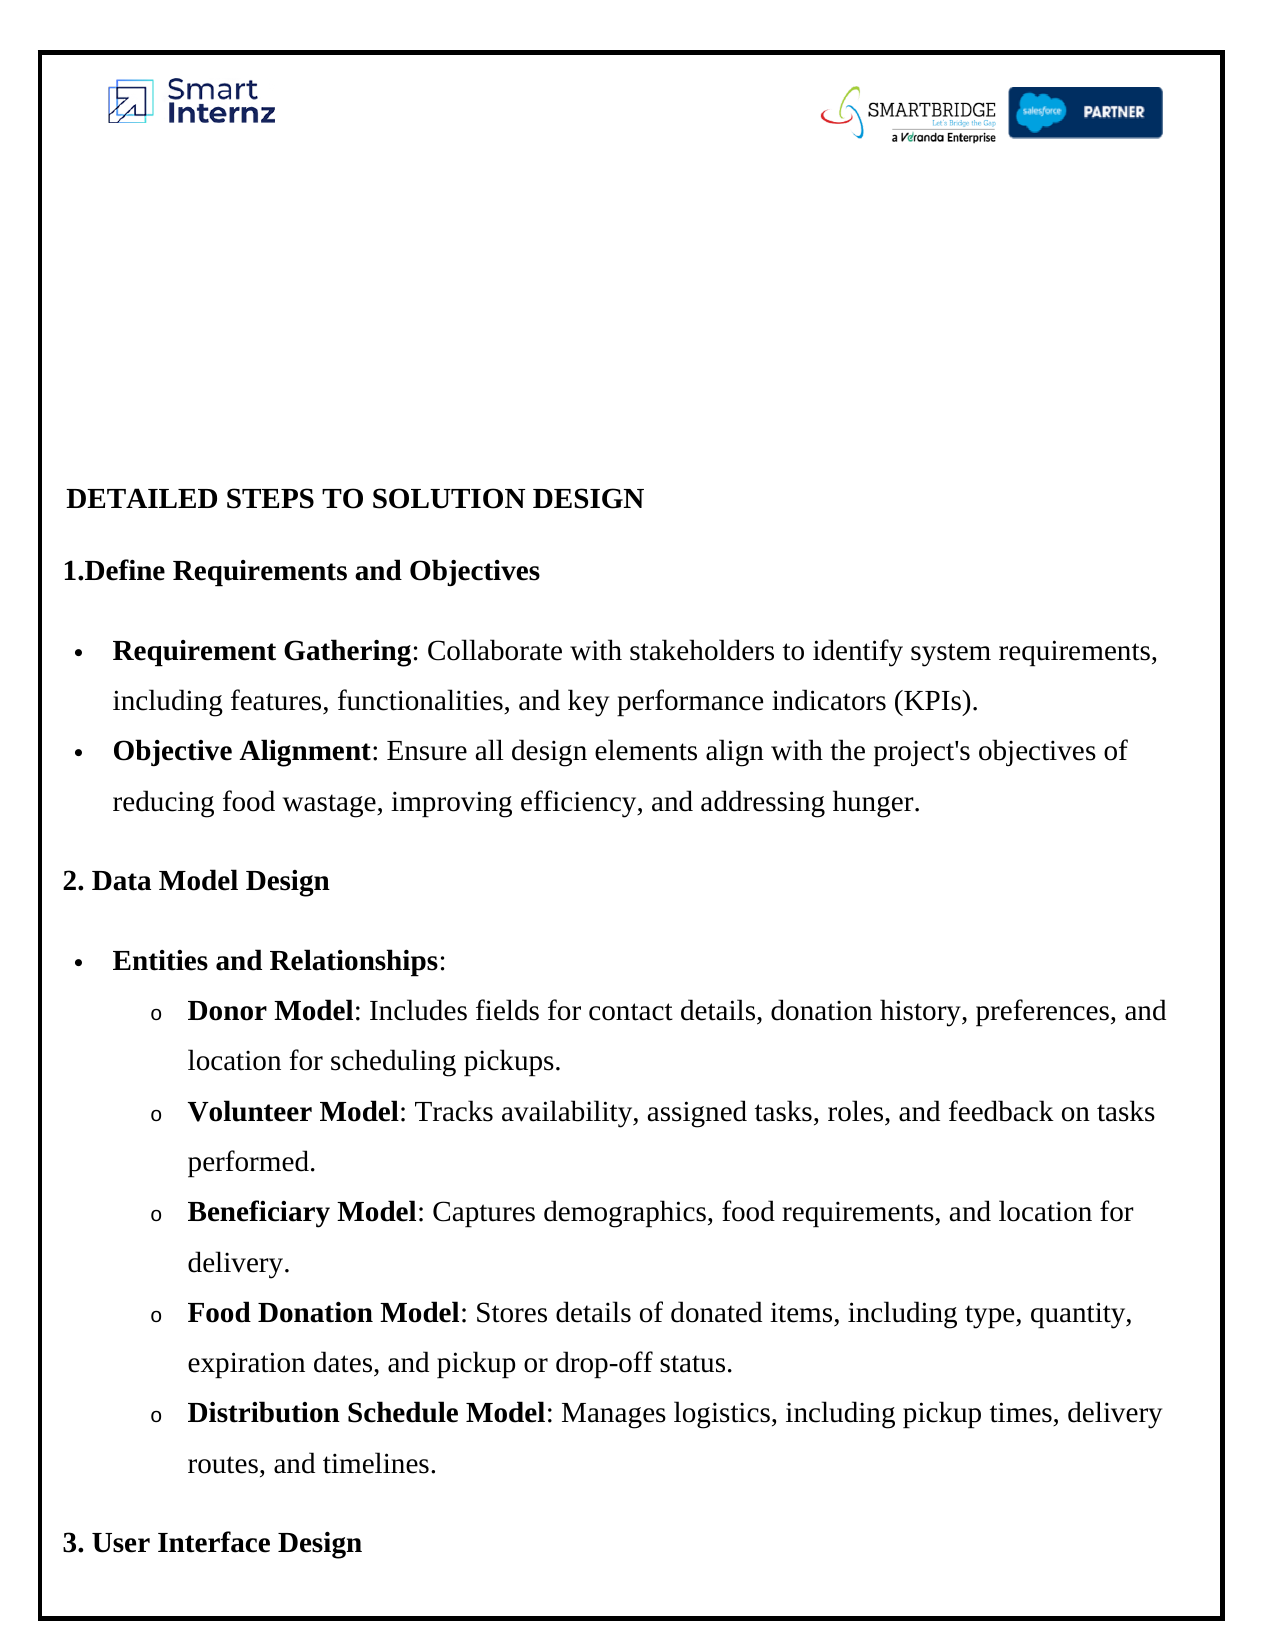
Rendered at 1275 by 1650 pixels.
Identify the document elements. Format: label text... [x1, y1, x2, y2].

subtitle 2. Data Model Design [62, 863, 1219, 897]
list Requirement Gathering: Collaborate with stakeholders to identify system requirements, including features, functionalities, and key performance indicators (KPIs). [75, 633, 1219, 717]
picture [1007, 86, 1163, 139]
list Objective Alignment: Ensure all design elements align with the project's objectives of reducing food wastage, improving efficiency, and addressing hunger. [75, 733, 1219, 817]
list Volunteer Model: Tracks availability, assigned tasks, roles, and feedback on tasks performed. [150, 1094, 1219, 1178]
list Entities and Relationships: [75, 943, 1219, 976]
list Beneficiary Model: Captures demographics, food requirements, and location for delivery. [150, 1194, 1219, 1278]
subtitle 3. User Interface Design [62, 1525, 1219, 1559]
list Food Donation Model: Stores details of donated items, including type, quantity, expiration dates, and pickup or drop-off status. [150, 1295, 1219, 1379]
picture [819, 85, 996, 144]
picture [103, 78, 280, 123]
list Donor Model: Includes fields for contact details, donation history, preferences, and location for scheduling pickups. [150, 993, 1219, 1077]
list Distribution Schedule Model: Manages logistics, including pickup times, delivery routes, and timelines. [150, 1396, 1219, 1479]
subtitle 1.Define Requirements and Objectives [62, 553, 1219, 587]
subtitle DETAILED STEPS TO SOLUTION DESIGN [42, 481, 1219, 514]
